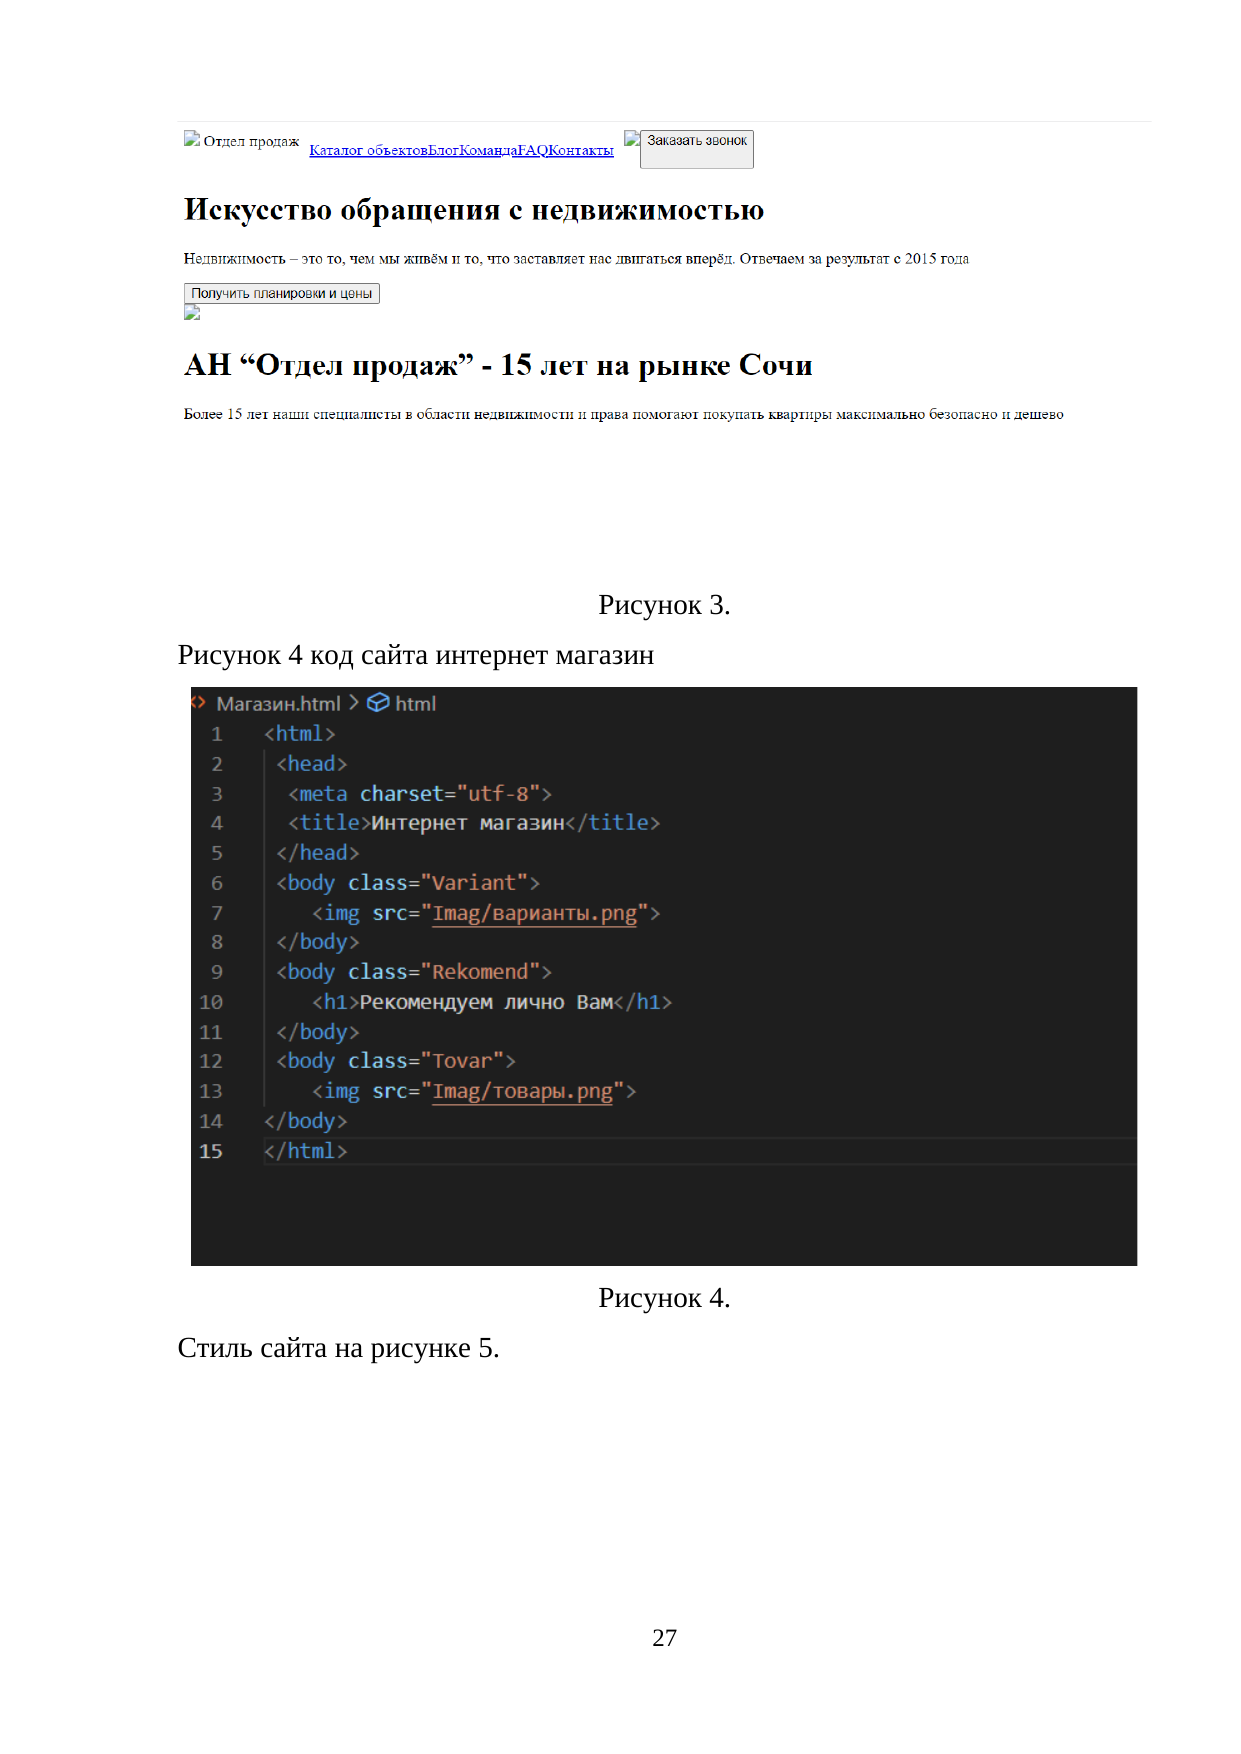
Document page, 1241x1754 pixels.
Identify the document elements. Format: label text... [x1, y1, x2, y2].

text Рисунок 3. [177, 587, 1152, 621]
picture [177, 118, 1152, 573]
text Рисунок 4 код сайта интернет магазин [177, 637, 1152, 671]
picture [191, 687, 1138, 1266]
text Стиль сайта на рисунке 5. [177, 1330, 1152, 1363]
text Рисунок 4. [177, 1280, 1152, 1313]
